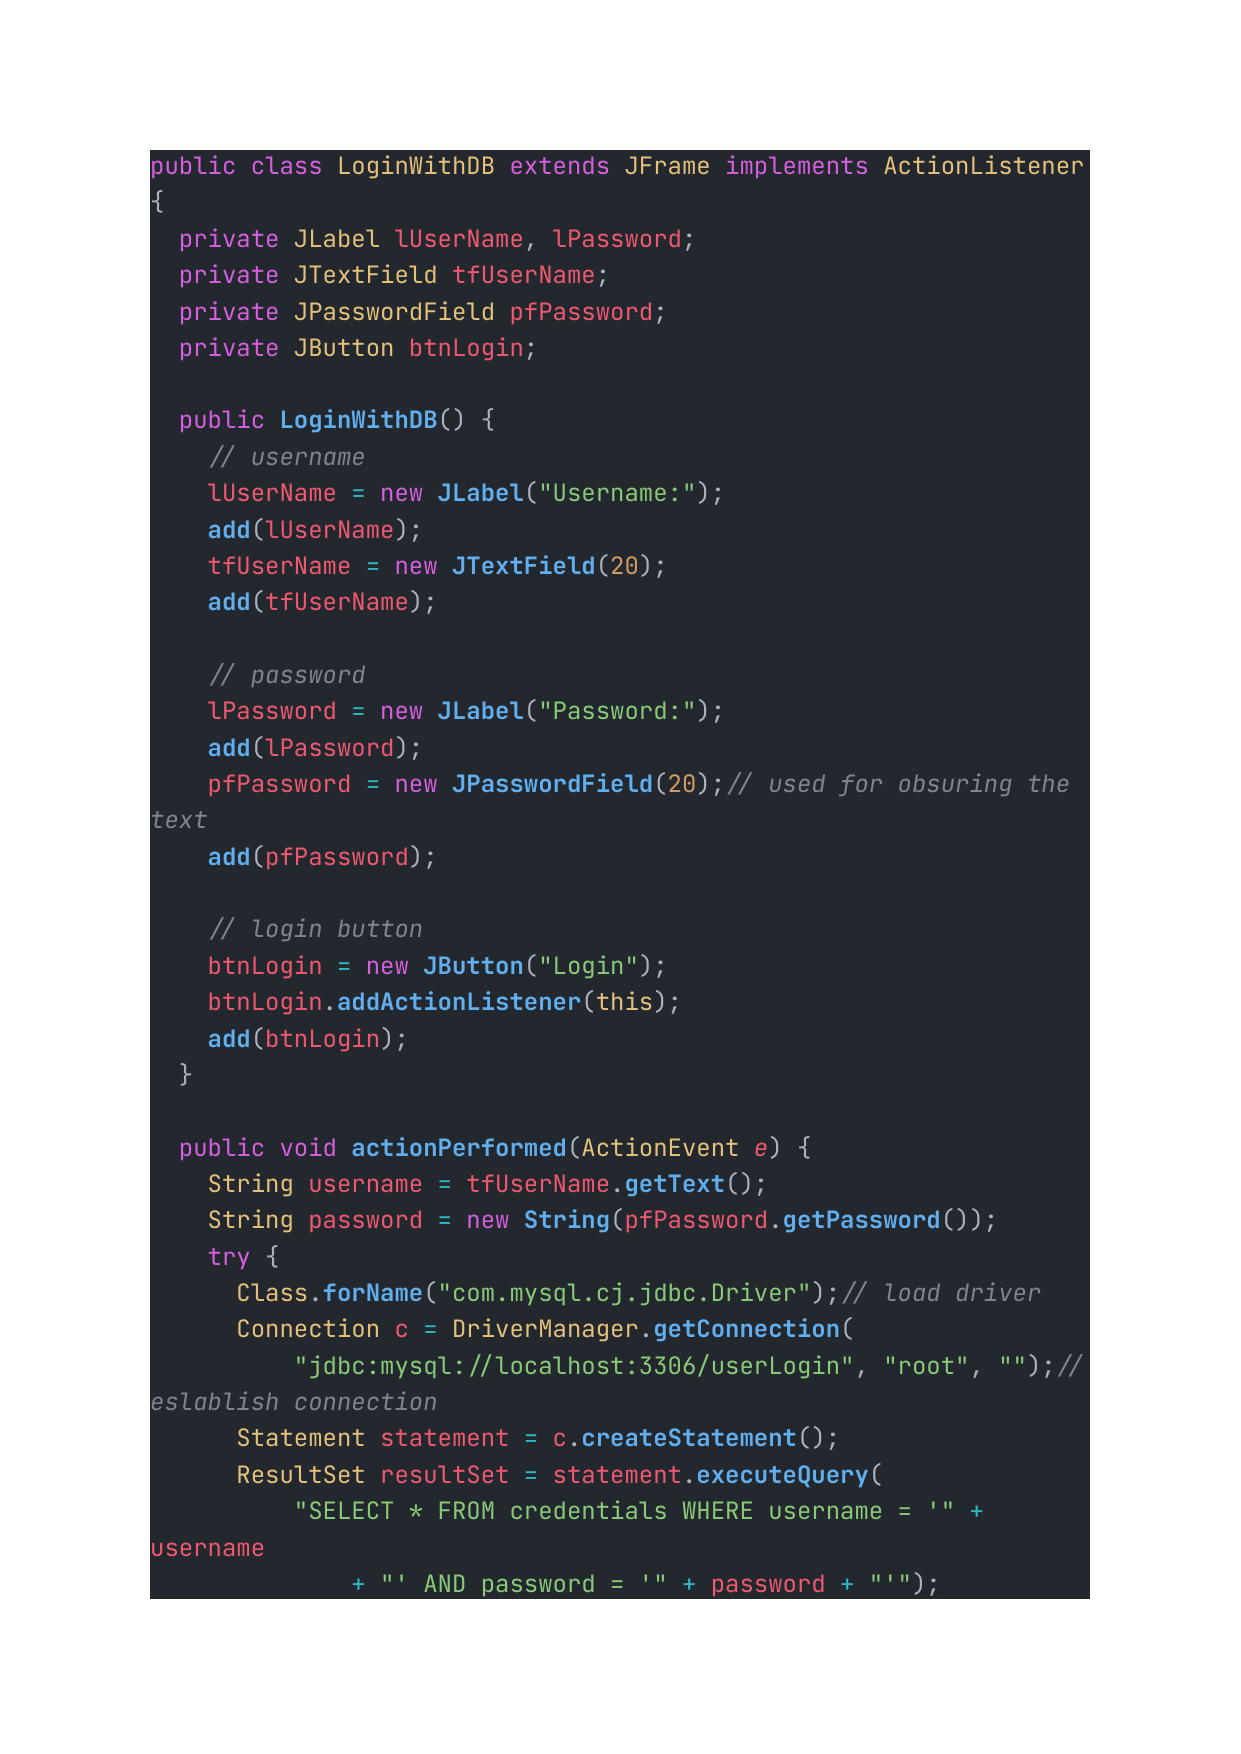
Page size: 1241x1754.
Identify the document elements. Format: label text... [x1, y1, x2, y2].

text private JButton btnLogin; [150, 332, 1090, 363]
text add(btnLogin); [150, 1022, 1090, 1054]
text add(lPassword); [150, 732, 1090, 763]
text + "' AND password = '" + password + "'"); [150, 1568, 1090, 1599]
text btnLogin = new JButton("Login"); [150, 950, 1090, 981]
text public void actionPerformed(ActionEvent e) { [150, 1132, 1090, 1163]
text tfUserName = new JTextField(20); [150, 550, 1090, 582]
text private JLabel lUserName, lPassword; [150, 223, 1090, 254]
text public LoginWithDB() { [150, 404, 1090, 436]
text public class LoginWithDB extends JFrame implements ActionListener { [150, 150, 1090, 218]
text Statement statement = c.createStatement(); [150, 1422, 1090, 1454]
text private JTextField tfUserName; [150, 259, 1090, 291]
text lUserName = new JLabel("Username:"); [150, 477, 1090, 509]
text String username = tfUserName.getText(); [150, 1168, 1090, 1199]
text String password = new String(pfPassword.getPassword()); [150, 1204, 1090, 1236]
text pfPassword = new JPasswordField(20);// used for obsuring the text [150, 768, 1090, 836]
text add(lUserName); [150, 513, 1090, 545]
text // password [150, 659, 1090, 691]
text "SELECT * FROM credentials WHERE username = '" + username [150, 1495, 1090, 1563]
text private JPasswordField pfPassword; [150, 295, 1090, 327]
text lPassword = new JLabel("Password:"); [150, 695, 1090, 727]
text add(pfPassword); [150, 841, 1090, 872]
text Connection c = DriverManager.getConnection( [150, 1313, 1090, 1345]
text "jdbc:mysql://localhost:3306/userLogin", "root", "");// eslablish connection [150, 1350, 1090, 1418]
text add(tfUserName); [150, 586, 1090, 618]
text Class.forName("com.mysql.cj.jdbc.Driver");// load driver [150, 1277, 1090, 1309]
text btnLogin.addActionListener(this); [150, 986, 1090, 1018]
text // login button [150, 913, 1090, 945]
text } [150, 1059, 1090, 1091]
text // username [150, 441, 1090, 472]
text try { [150, 1241, 1090, 1272]
text ResultSet resultSet = statement.executeQuery( [150, 1459, 1090, 1490]
